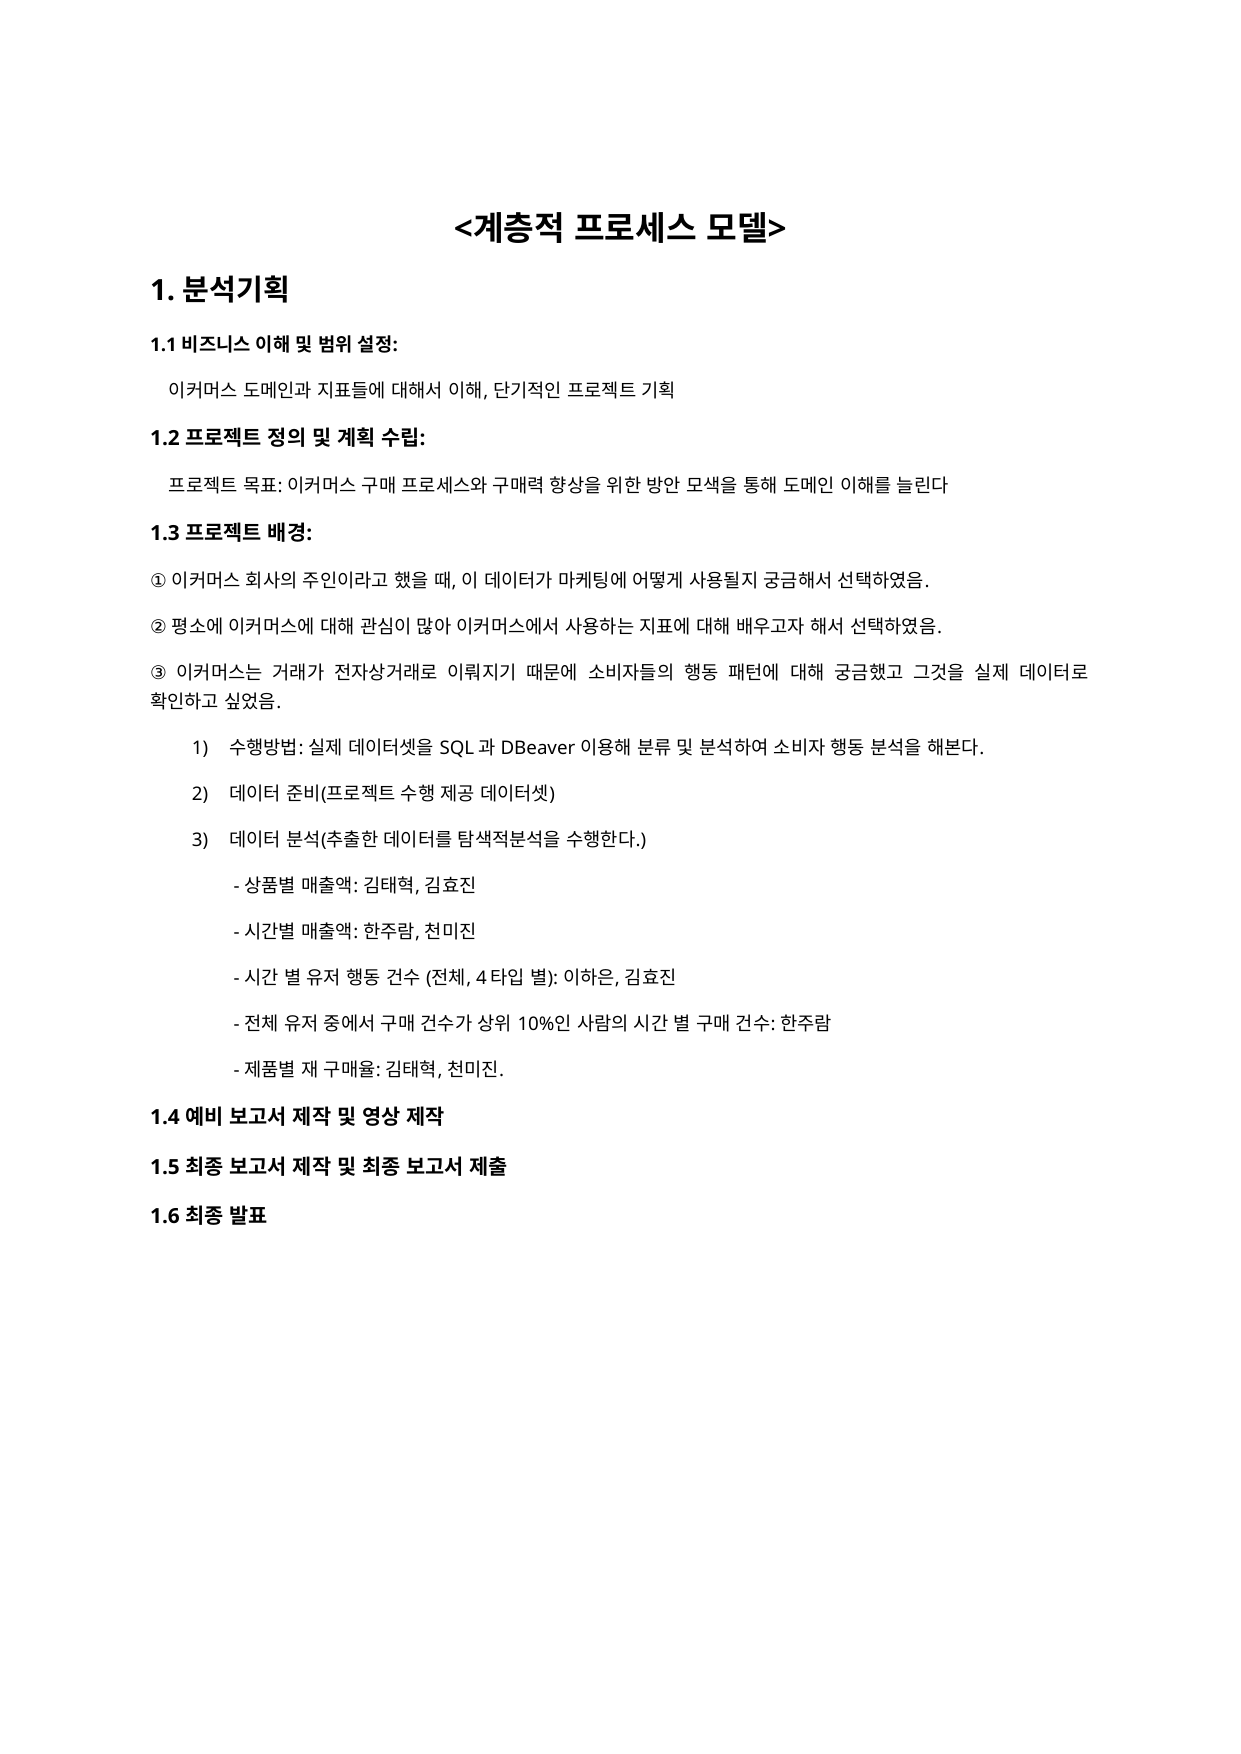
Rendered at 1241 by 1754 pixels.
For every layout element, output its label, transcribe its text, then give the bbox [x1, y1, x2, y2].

text 이커머스 도메인과 지표들에 대해서 이해, 단기적인 프로젝트 기획 [150, 375, 1090, 402]
list 수행방법: 실제 데이터셋을 SQL과 DBeaver 이용해 분류 및 분석하여 소비자 행동 분석을 해본다. [192, 733, 1090, 760]
subtitle 1.1 비즈니스 이해 및 범위 설정: [150, 329, 1090, 357]
subtitle 1.6 최종 발표 [150, 1199, 1090, 1229]
subtitle 1. 분석기획 [150, 267, 1090, 309]
subtitle 1.4 예비 보고서 제작 및 영상 제작 [150, 1101, 1090, 1131]
text - 시간 별 유저 행동 건수 (전체, 4타입 별): 이하은, 김효진 [150, 963, 1090, 990]
title <계층적 프로세스 모델> [150, 202, 1090, 251]
subtitle 1.2 프로젝트 정의 및 계획 수립: [150, 421, 1090, 452]
list 데이터 분석(추출한 데이터를 탐색적분석을 수행한다.) [192, 825, 1090, 852]
text 프로젝트 목표: 이커머스 구매 프로세스와 구매력 향상을 위한 방안 모색을 통해 도메인 이해를 늘린다 [150, 471, 1090, 498]
text ③ 이커머스는 거래가 전자상거래로 이뤄지기 때문에 소비자들의 행동 패턴에 대해 궁금했고 그것을 실제 데이터로 확인하고 싶었음. [150, 658, 1090, 714]
text - 상품별 매출액: 김태혁, 김효진 [150, 871, 1090, 898]
text ① 이커머스 회사의 주인이라고 했을 때, 이 데이터가 마케팅에 어떻게 사용될지 궁금해서 선택하였음. [150, 566, 1090, 593]
list 데이터 준비(프로젝트 수행 제공 데이터셋) [192, 779, 1090, 806]
text - 전체 유저 중에서 구매 건수가 상위 10%인 사람의 시간 별 구매 건수: 한주람 [150, 1009, 1090, 1036]
text ② 평소에 이커머스에 대해 관심이 많아 이커머스에서 사용하는 지표에 대해 배우고자 해서 선택하였음. [150, 612, 1090, 639]
subtitle 1.3 프로젝트 배경: [150, 517, 1090, 547]
subtitle 1.5 최종 보고서 제작 및 최종 보고서 제출 [150, 1150, 1090, 1180]
text - 제품별 재 구매율: 김태혁, 천미진. [150, 1054, 1090, 1082]
text - 시간별 매출액: 한주람, 천미진 [150, 917, 1090, 944]
